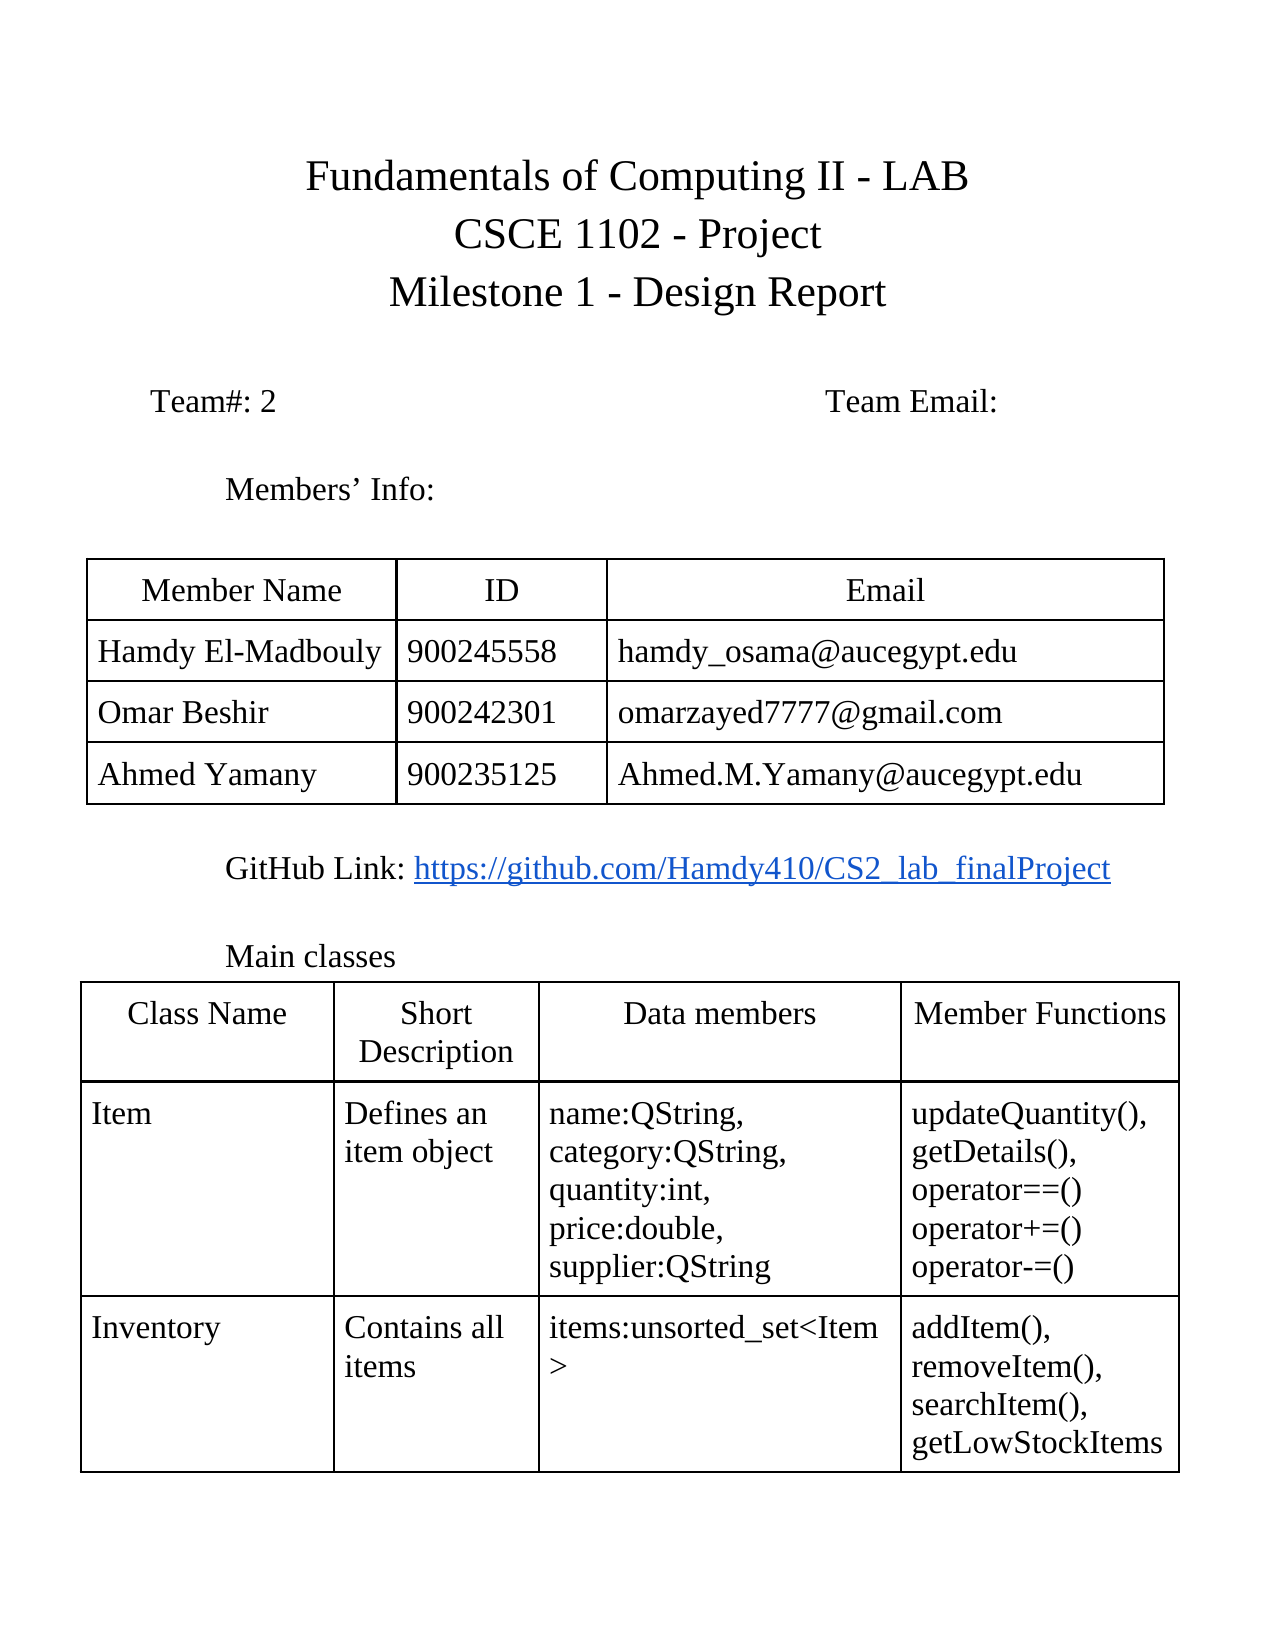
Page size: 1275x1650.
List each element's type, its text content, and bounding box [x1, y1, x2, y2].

table_cell 900245558 [398, 621, 606, 680]
table_cell omarzayed7777@gmail.com [608, 682, 1163, 741]
table_cell updateQuantity(), getDetails(), operator==() operator+=() operator-=() [902, 1083, 1178, 1295]
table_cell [902, 1297, 1178, 1471]
text Fundamentals of Computing II - LAB [150, 150, 1125, 200]
table_cell 900242301 [398, 682, 606, 741]
table_cell Ahmed Yamany [88, 743, 395, 802]
table_header Member Functions [902, 983, 1178, 1080]
table_cell Item [82, 1083, 333, 1295]
table_cell Inventory [82, 1297, 333, 1471]
table_header Class Name [82, 983, 333, 1080]
table_cell 900235125 [398, 743, 606, 802]
text Milestone 1 - Design Report [150, 266, 1125, 316]
text Members’ Info: [150, 469, 1125, 508]
text Main classes [150, 937, 1125, 975]
table_header Data members [540, 983, 900, 1080]
text CSCE 1102 - Project [150, 208, 1125, 258]
table_header Short Description [335, 983, 538, 1080]
table_cell hamdy_osama@aucegypt.edu [608, 621, 1163, 680]
table_cell Defines an item object [335, 1083, 538, 1295]
table_cell name:QString, category:QString, quantity:int, price:double, supplier:QString [540, 1083, 900, 1295]
table_cell Hamdy El-Madbouly [88, 621, 395, 680]
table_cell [540, 1297, 900, 1471]
table_cell Contains all items [335, 1297, 538, 1471]
text Team#: 2 Team Email: [150, 381, 1125, 419]
table_cell Ahmed.M.Yamany@aucegypt.edu [608, 743, 1163, 802]
table_header Email [608, 560, 1163, 619]
table_header Member Name [88, 560, 395, 619]
text GitHub Link: https://github.com/Hamdy410/CS2_lab_finalProject [150, 849, 1125, 887]
table_cell Omar Beshir [88, 682, 395, 741]
table_header ID [398, 560, 606, 619]
